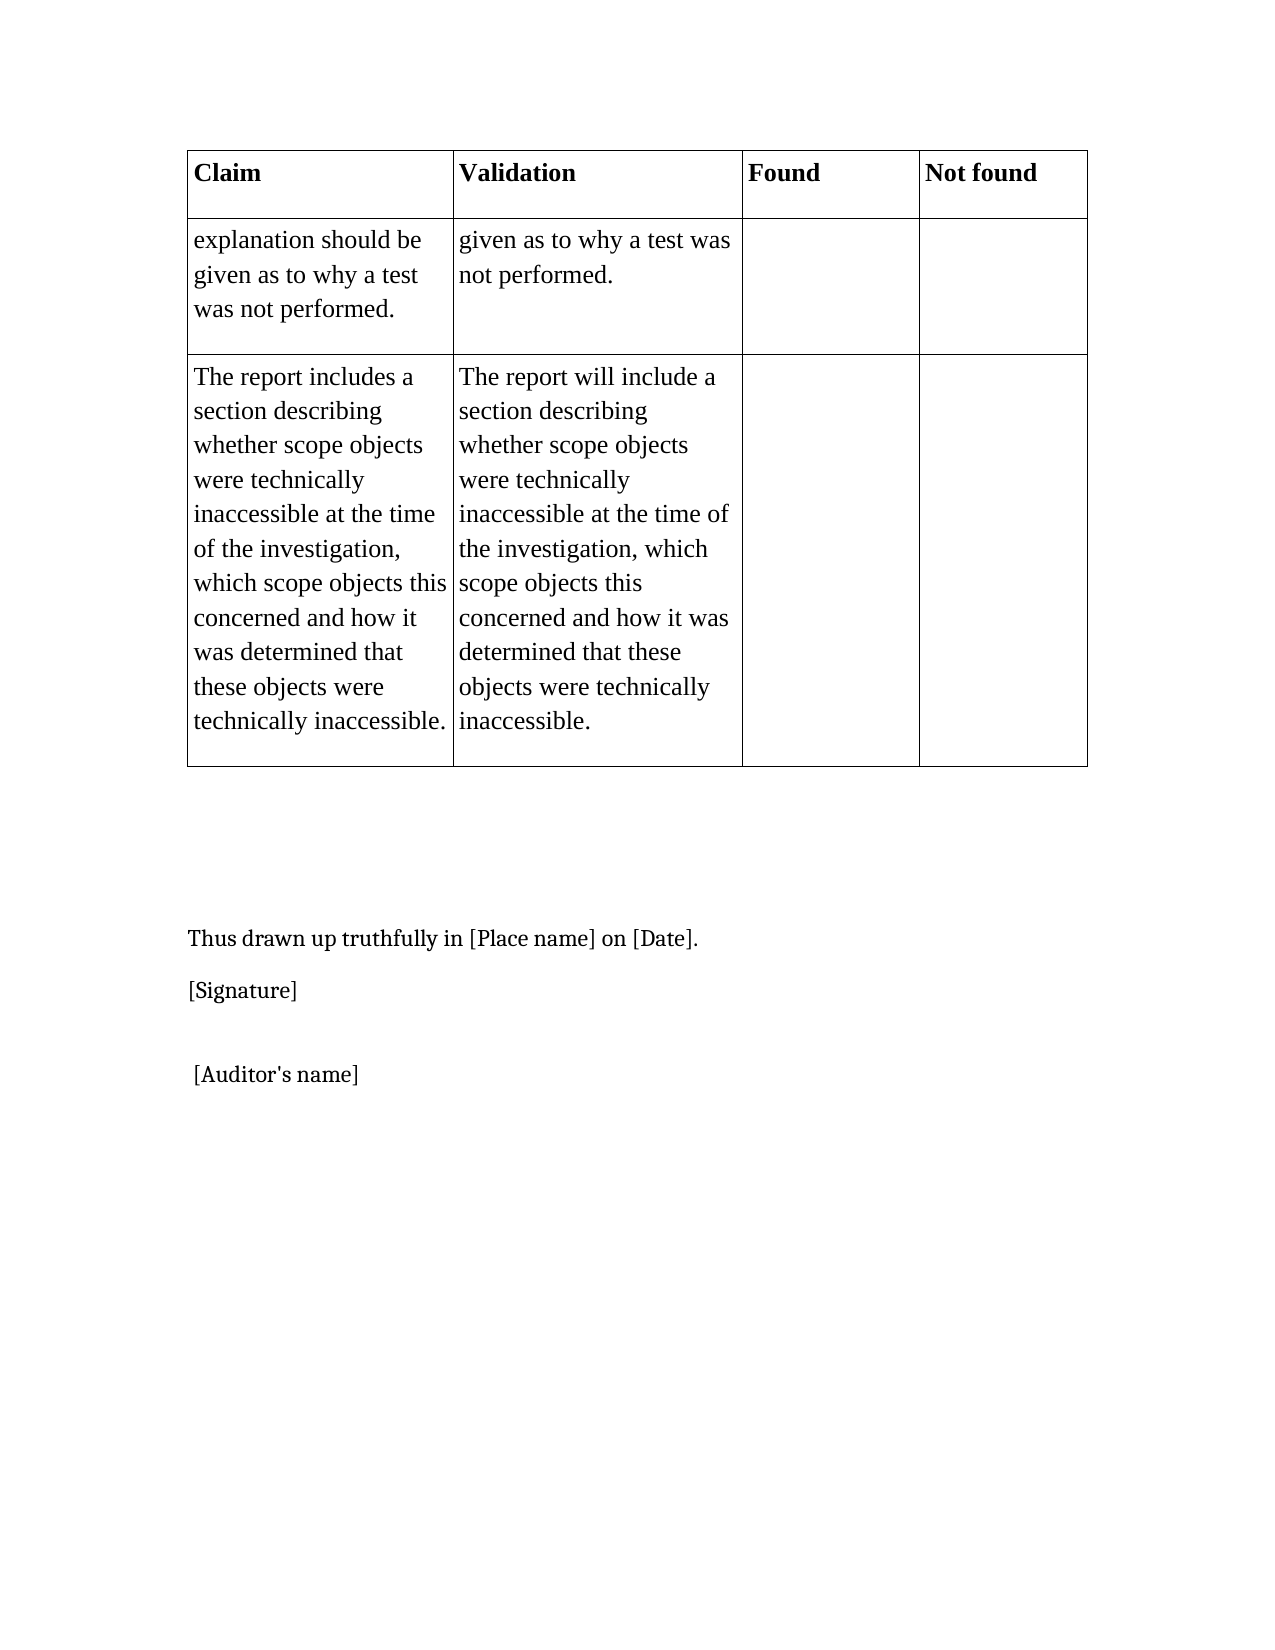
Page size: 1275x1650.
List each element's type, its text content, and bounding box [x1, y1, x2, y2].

text [Auditor's name] [187, 1029, 1087, 1120]
table_header Validation [454, 151, 742, 217]
text Thus drawn up truthfully in [Place name] on [Date]. [187, 924, 1087, 952]
table_cell [920, 219, 1087, 354]
table_header Claim [188, 151, 453, 217]
table_header Found [743, 151, 919, 217]
table_header Not found [920, 151, 1087, 217]
table_cell [743, 219, 919, 354]
table_cell [743, 355, 919, 766]
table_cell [188, 219, 453, 354]
table_cell [920, 355, 1087, 766]
table_cell The report will include a section describing whether scope objects were technically inaccessible at the time of the investigation, which scope objects this concerned and how it was determined that these objects were technically inaccessible. [454, 355, 742, 766]
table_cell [454, 219, 742, 354]
text [Signature] [187, 977, 1087, 1004]
table_cell The report includes a section describing whether scope objects were technically inaccessible at the time of the investigation, which scope objects this concerned and how it was determined that these objects were technically inaccessible. [188, 355, 453, 766]
